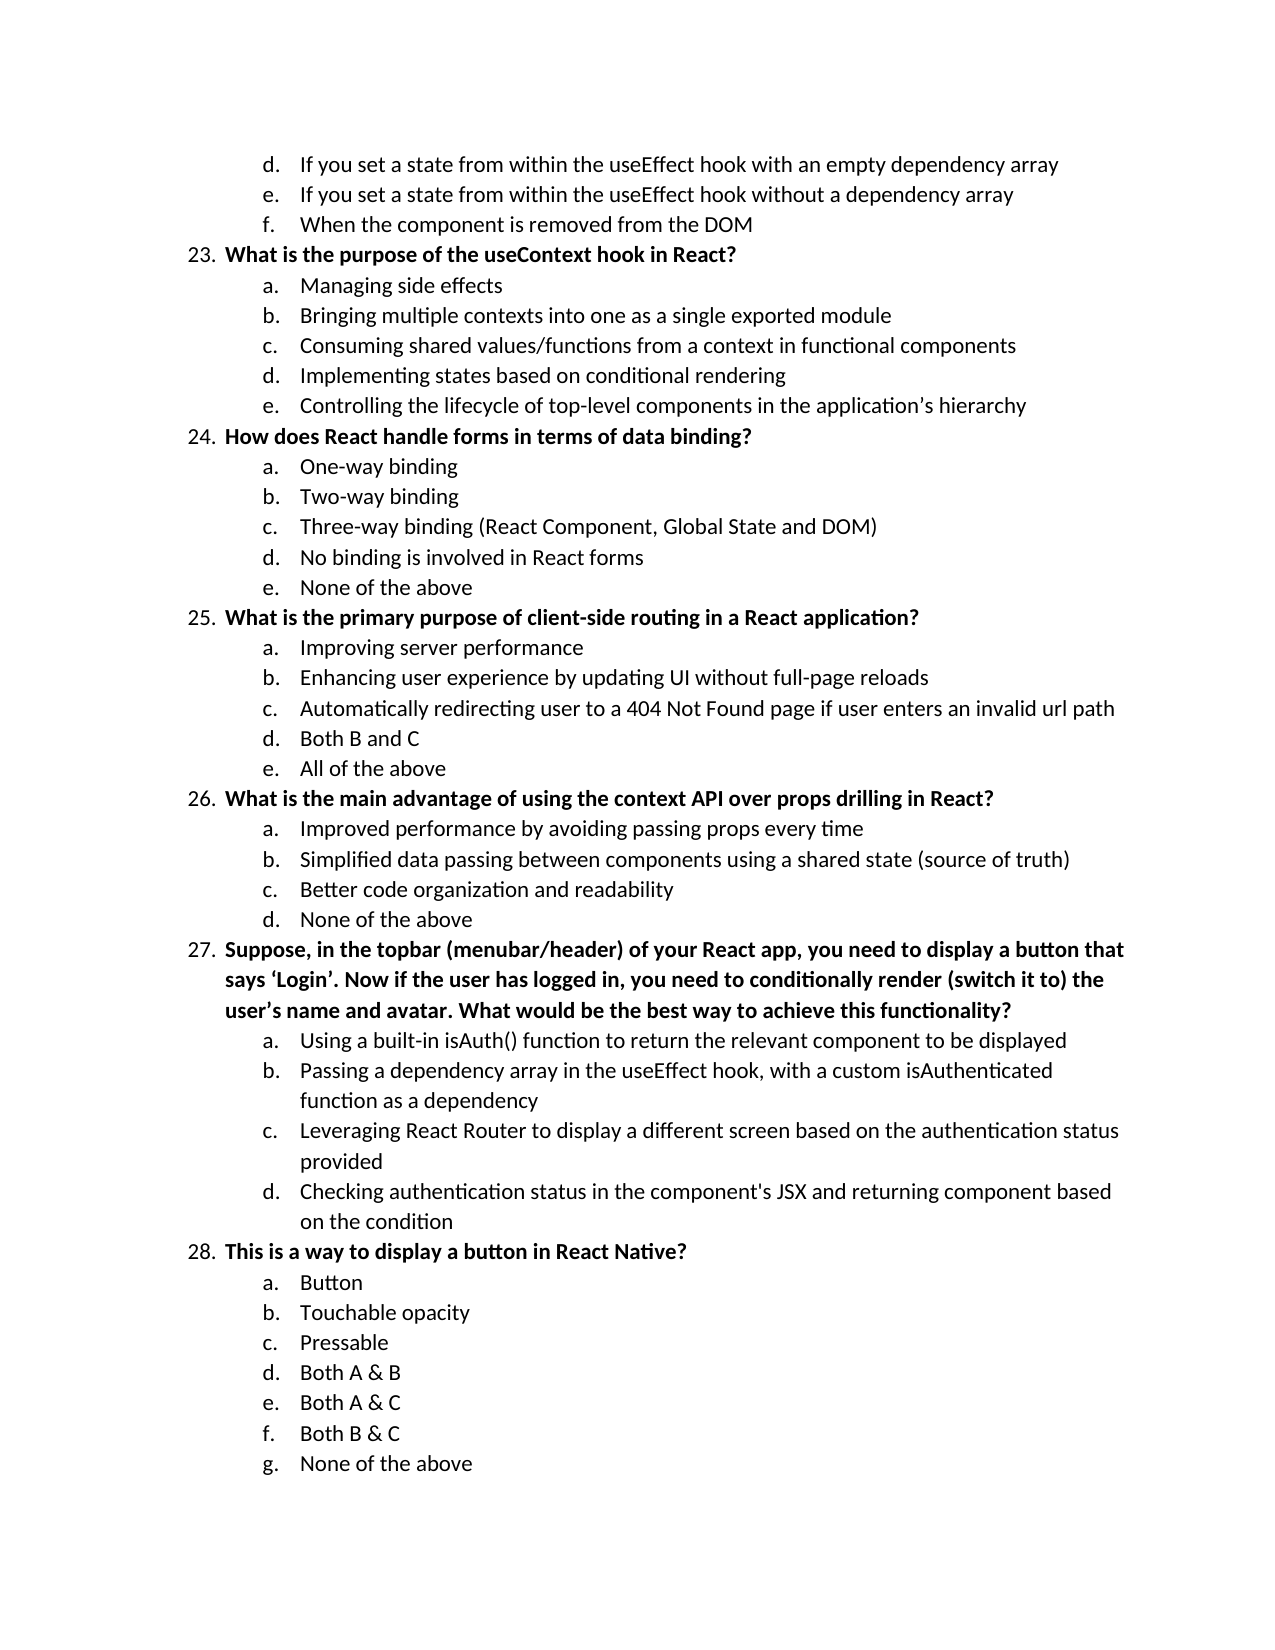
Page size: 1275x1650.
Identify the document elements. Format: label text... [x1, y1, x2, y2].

list Using a built-in isAuth() function to return the relevant component to be displayed [262, 1026, 1125, 1054]
list Pressable [262, 1328, 1125, 1356]
list This is a way to display a button in React Native? [187, 1237, 1125, 1266]
list Controlling the lifecycle of top-level components in the application’s hierarchy [262, 392, 1125, 420]
list Three-way binding (React Component, Global State and DOM) [262, 512, 1125, 541]
list Leveraging React Router to display a different screen based on the authentication status provided [262, 1117, 1125, 1175]
list None of the above [262, 573, 1125, 601]
list What is the primary purpose of client-side routing in a React application? [187, 603, 1125, 631]
list What is the main advantage of using the context API over props drilling in React? [187, 784, 1125, 812]
list Implementing states based on conditional rendering [262, 361, 1125, 389]
list Suppose, in the topbar (menubar/header) of your React app, you need to display a button that says ‘Login’. Now if the user has logged in, you need to conditionally render (switch it to) the user’s name and avatar. What would be the best way to achieve this functionality? [187, 935, 1125, 1024]
list Passing a dependency array in the useEffect hook, with a custom isAuthenticated function as a dependency [262, 1056, 1125, 1114]
list If you set a state from within the useEffect hook with an empty dependency array [262, 150, 1125, 178]
list Both B and C [262, 724, 1125, 752]
list No binding is involved in React forms [262, 543, 1125, 571]
list Improving server performance [262, 633, 1125, 661]
list When the component is removed from the DOM [262, 210, 1125, 238]
list What is the purpose of the useContext hook in React? [187, 241, 1125, 269]
list Both B & C [262, 1419, 1125, 1447]
list None of the above [262, 905, 1125, 933]
list Automatically redirecting user to a 404 Not Found page if user enters an invalid url path [262, 694, 1125, 722]
list Enhancing user experience by updating UI without full-page reloads [262, 663, 1125, 692]
list Consuming shared values/functions from a context in functional components [262, 331, 1125, 359]
list Both A & C [262, 1388, 1125, 1417]
list Improved performance by avoiding passing props every time [262, 814, 1125, 843]
list If you set a state from within the useEffect hook without a dependency array [262, 180, 1125, 208]
list None of the above [262, 1449, 1125, 1477]
list Button [262, 1268, 1125, 1296]
list Touchable opacity [262, 1298, 1125, 1326]
list Bringing multiple contexts into one as a single exported module [262, 301, 1125, 329]
list One-way binding [262, 452, 1125, 480]
list Checking authentication status in the component's JSX and returning component based on the condition [262, 1177, 1125, 1235]
list Managing side effects [262, 271, 1125, 299]
list Better code organization and readability [262, 875, 1125, 903]
list Both A & B [262, 1358, 1125, 1386]
list Two-way binding [262, 482, 1125, 510]
list How does React handle forms in terms of data binding? [187, 422, 1125, 450]
list Simplified data passing between components using a shared state (source of truth) [262, 845, 1125, 873]
list All of the above [262, 754, 1125, 782]
